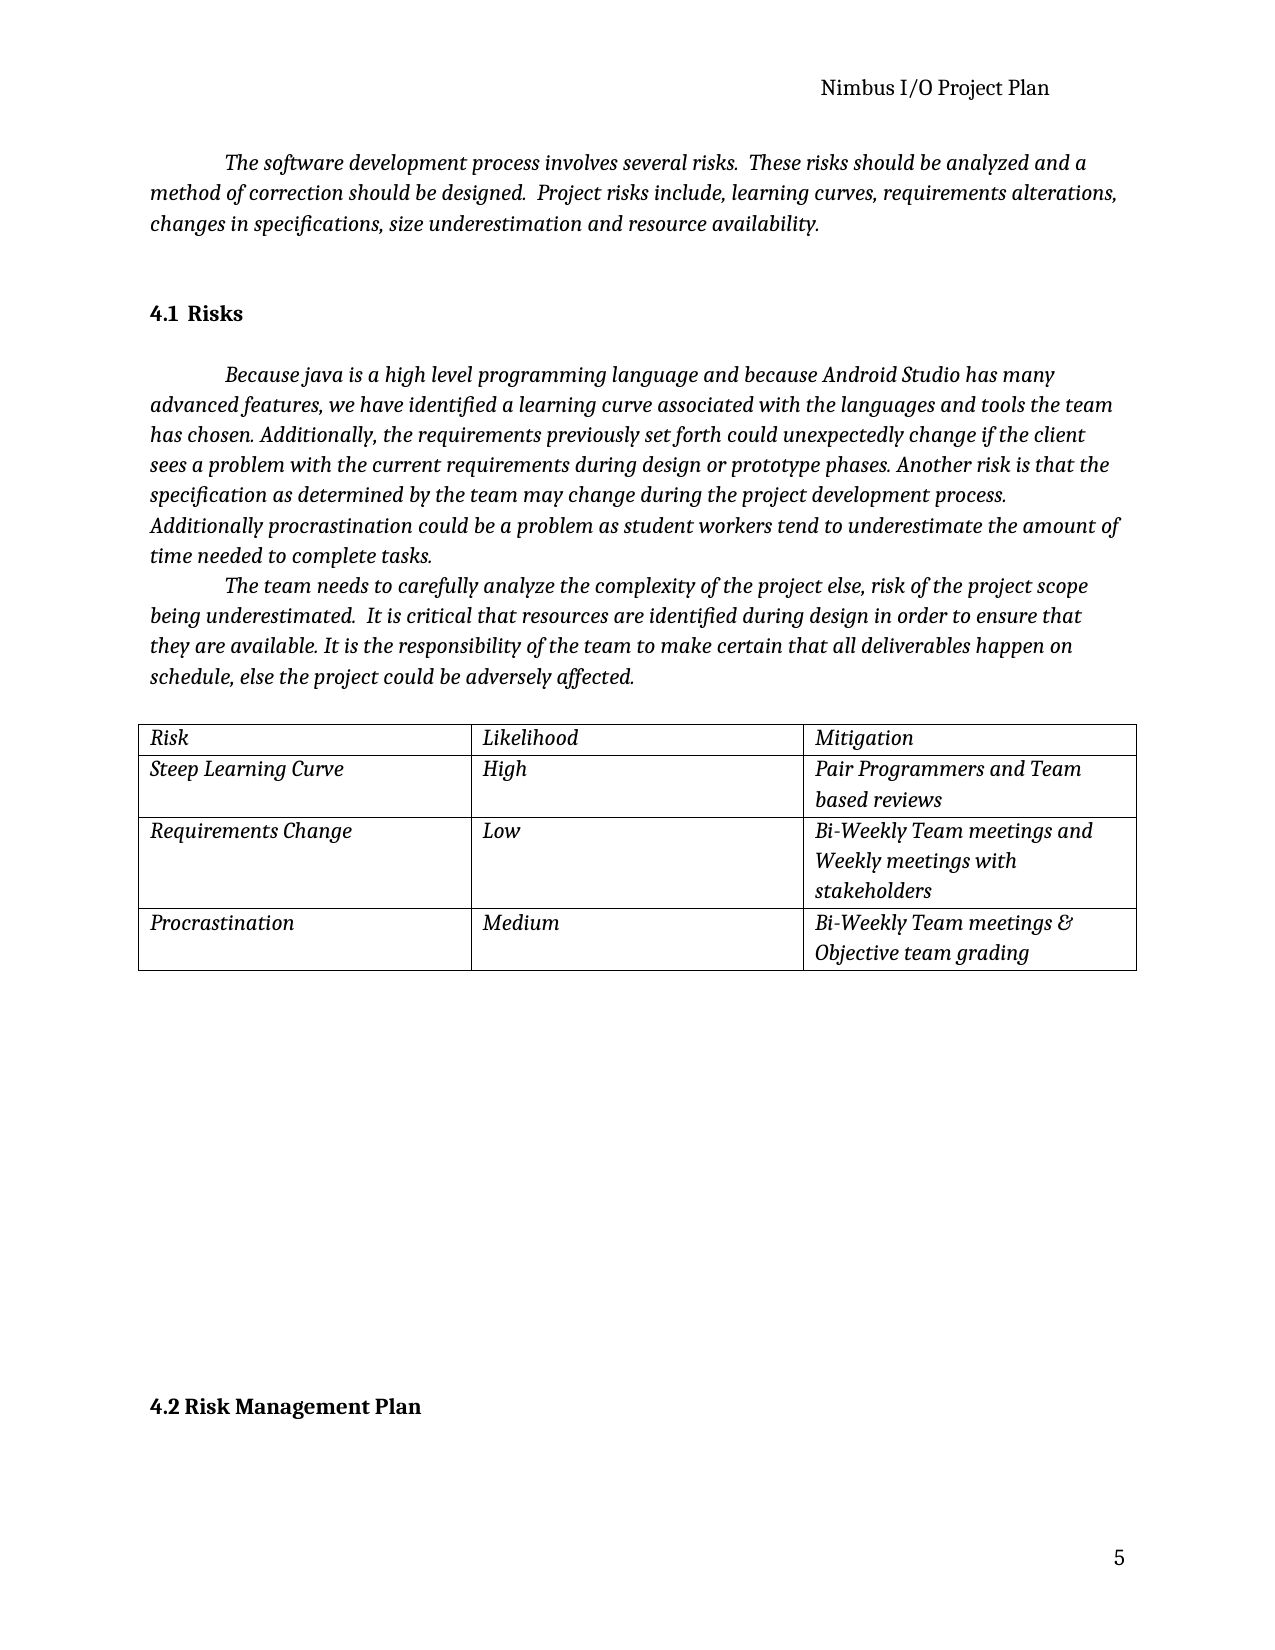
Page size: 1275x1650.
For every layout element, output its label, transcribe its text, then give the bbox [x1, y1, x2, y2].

table_header Likelihood [472, 725, 803, 755]
table_cell High [472, 756, 803, 817]
table_cell Medium [472, 909, 803, 970]
text 4.2 Risk Management Plan [150, 1394, 1125, 1420]
table_cell Procrastination [139, 909, 471, 970]
table_header Mitigation [804, 725, 1136, 755]
table_cell Bi-Weekly Team meetings & Objective team grading [804, 909, 1136, 970]
list Risks [150, 301, 1125, 327]
table_header Risk [139, 725, 471, 755]
text The software development process involves several risks. These risks should be analyzed and a method of correction should be designed. Project risks include, learning curves, requirements alterations, changes in specifications, size underestimation and resource availability. [150, 150, 1125, 237]
text The team needs to carefully analyze the complexity of the project else, risk of the project scope being underestimated. It is critical that resources are identified during design in order to ensure that they are available. It is the responsibility of the team to make certain that all deliverables happen on schedule, else the project could be adversely affected. [150, 573, 1125, 690]
table_cell Steep Learning Curve [139, 756, 471, 817]
table_cell Requirements Change [139, 818, 471, 908]
table_cell Pair Programmers and Team based reviews [804, 756, 1136, 817]
table_cell Bi-Weekly Team meetings and Weekly meetings with stakeholders [804, 818, 1136, 908]
table_cell Low [472, 818, 803, 908]
text Because java is a high level programming language and because Android Studio has many advanced features, we have identified a learning curve associated with the languages and tools the team has chosen. Additionally, the requirements previously set forth could unexpectedly change if the client sees a problem with the current requirements during design or prototype phases. Another risk is that the specification as determined by the team may change during the project development process. Additionally procrastination could be a problem as student workers tend to underestimate the amount of time needed to complete tasks. [150, 361, 1125, 569]
